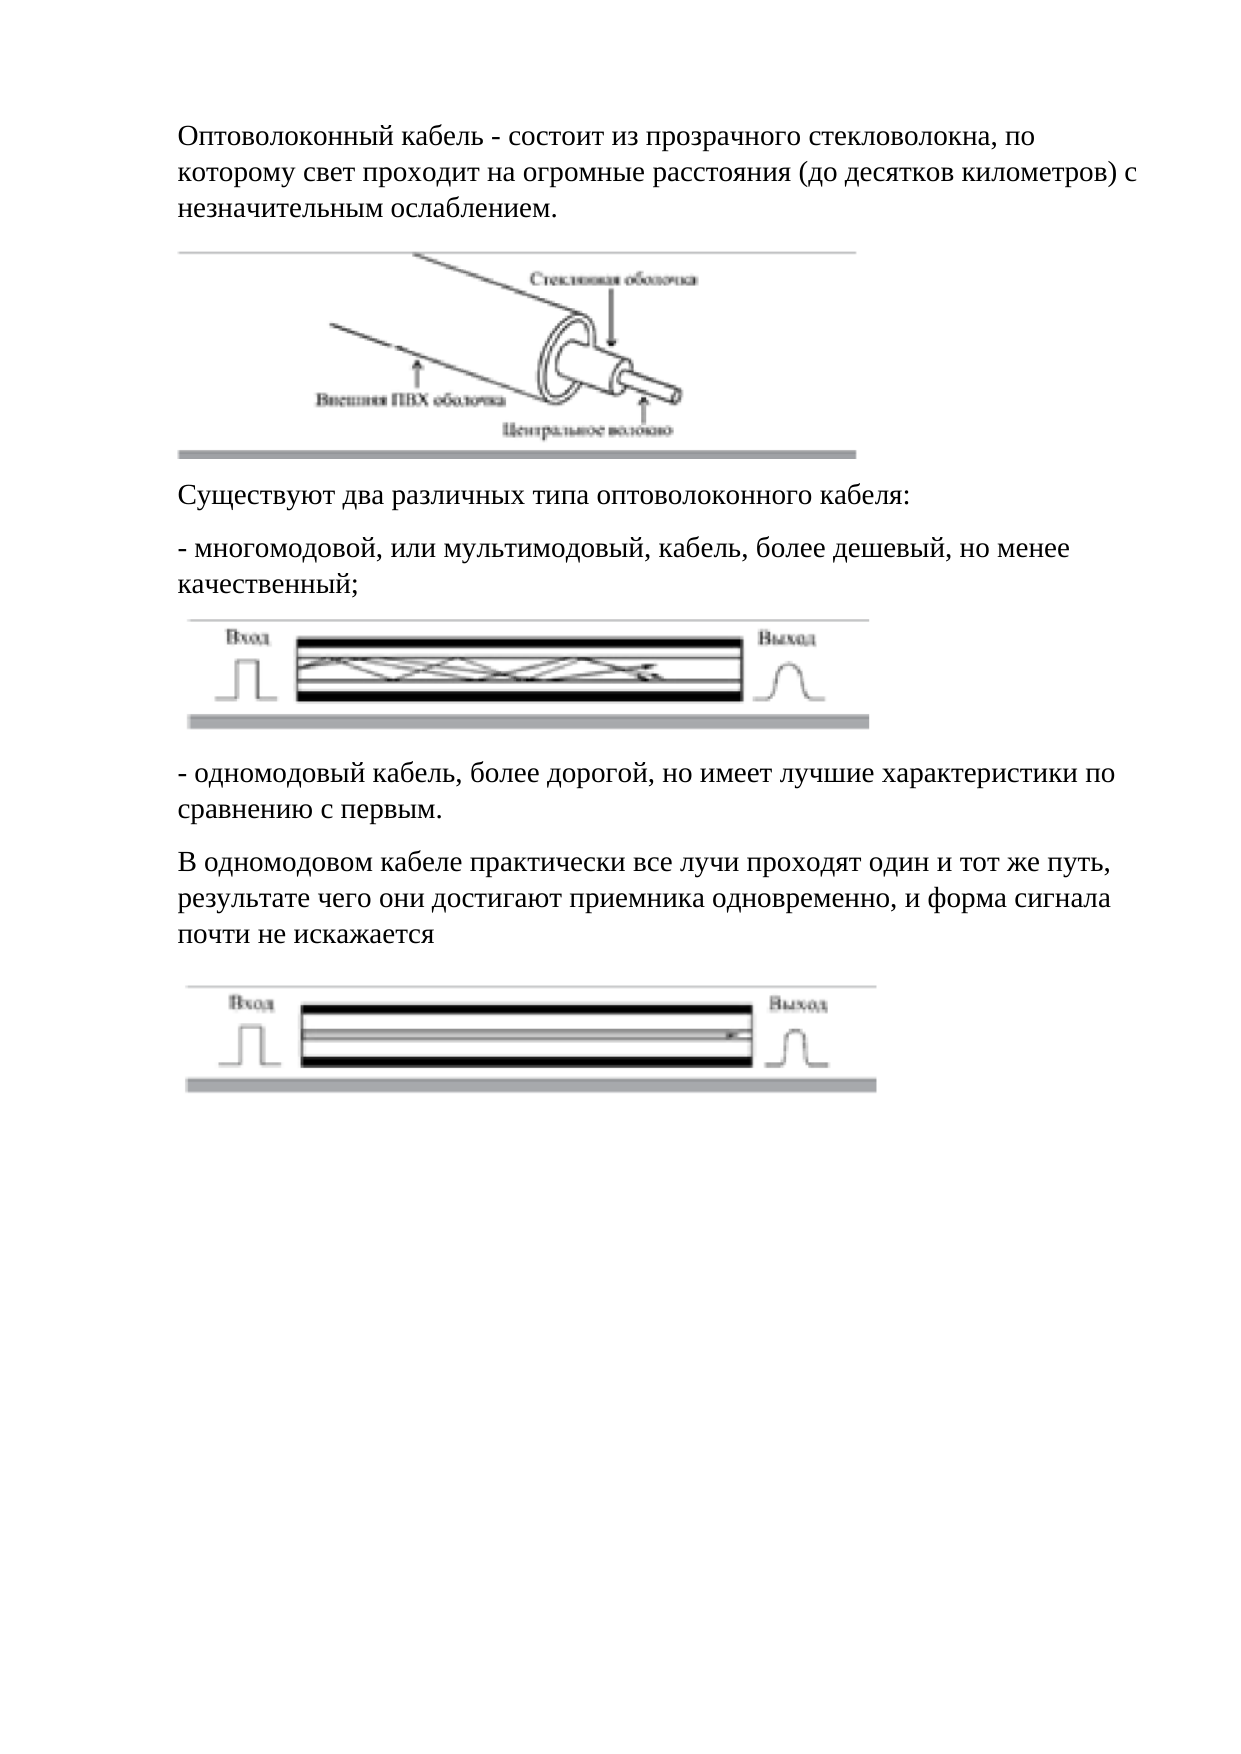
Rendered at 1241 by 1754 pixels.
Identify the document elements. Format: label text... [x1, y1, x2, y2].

text Существуют два различных типа оптоволоконного кабеля: [177, 477, 1152, 511]
text - многомодовой, или мультимодовый, кабель, более дешевый, но менее качественный; [177, 530, 1152, 599]
text - одномодовый кабель, более дорогой, но имеет лучшие характеристики по сравнению с первым. [177, 755, 1152, 825]
text Оптоволоконный кабель - состоит из прозрачного стекловолокна, по которому свет проходит на огромные расстояния (до десятков километров) с незначительным ослаблением. [177, 118, 1152, 224]
picture [177, 618, 878, 737]
text В одномодовом кабеле практически все лучи проходят один и тот же путь, результате чего они достигают приемника одновременно, и форма сигнала почти не искажается [177, 844, 1152, 950]
picture [177, 969, 885, 1096]
picture [177, 243, 859, 459]
